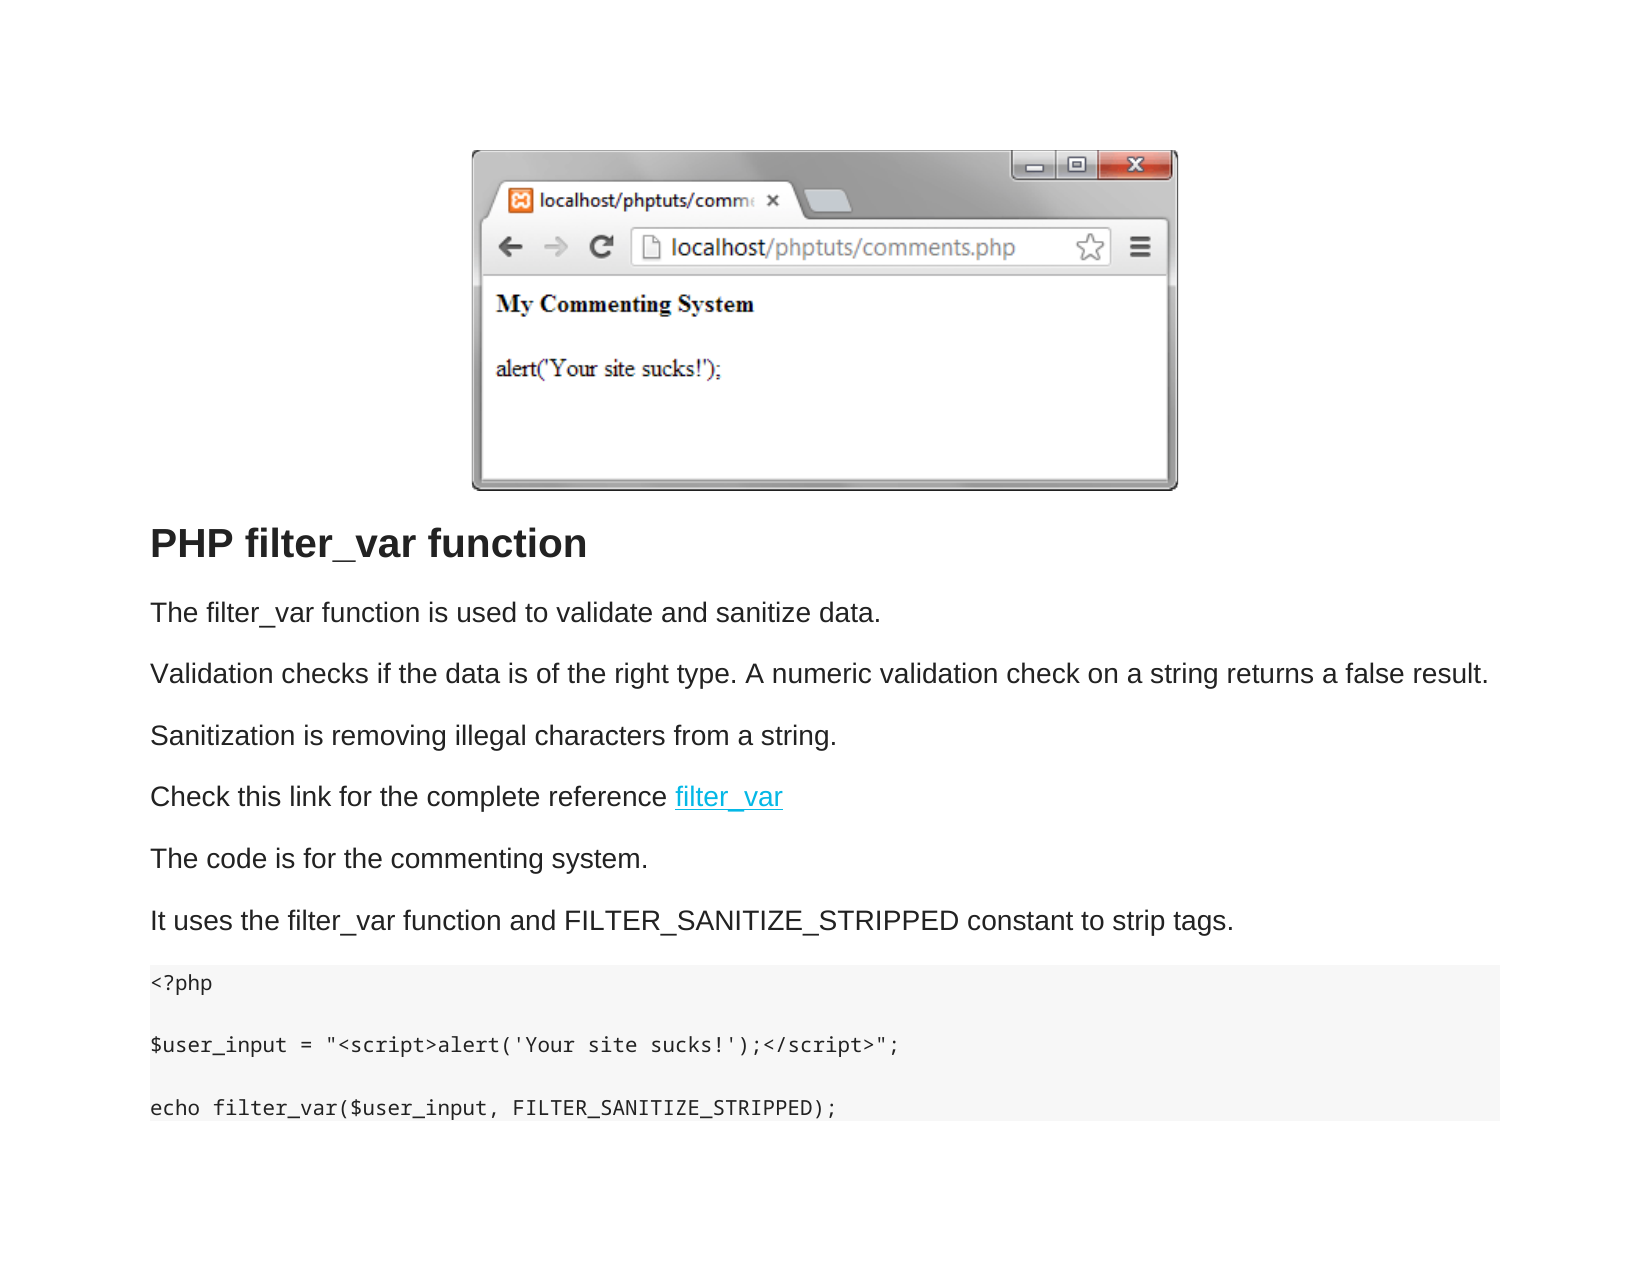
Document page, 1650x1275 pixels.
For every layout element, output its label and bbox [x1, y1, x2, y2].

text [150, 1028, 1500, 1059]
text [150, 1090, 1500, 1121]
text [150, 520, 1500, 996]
picture [471, 150, 1179, 491]
